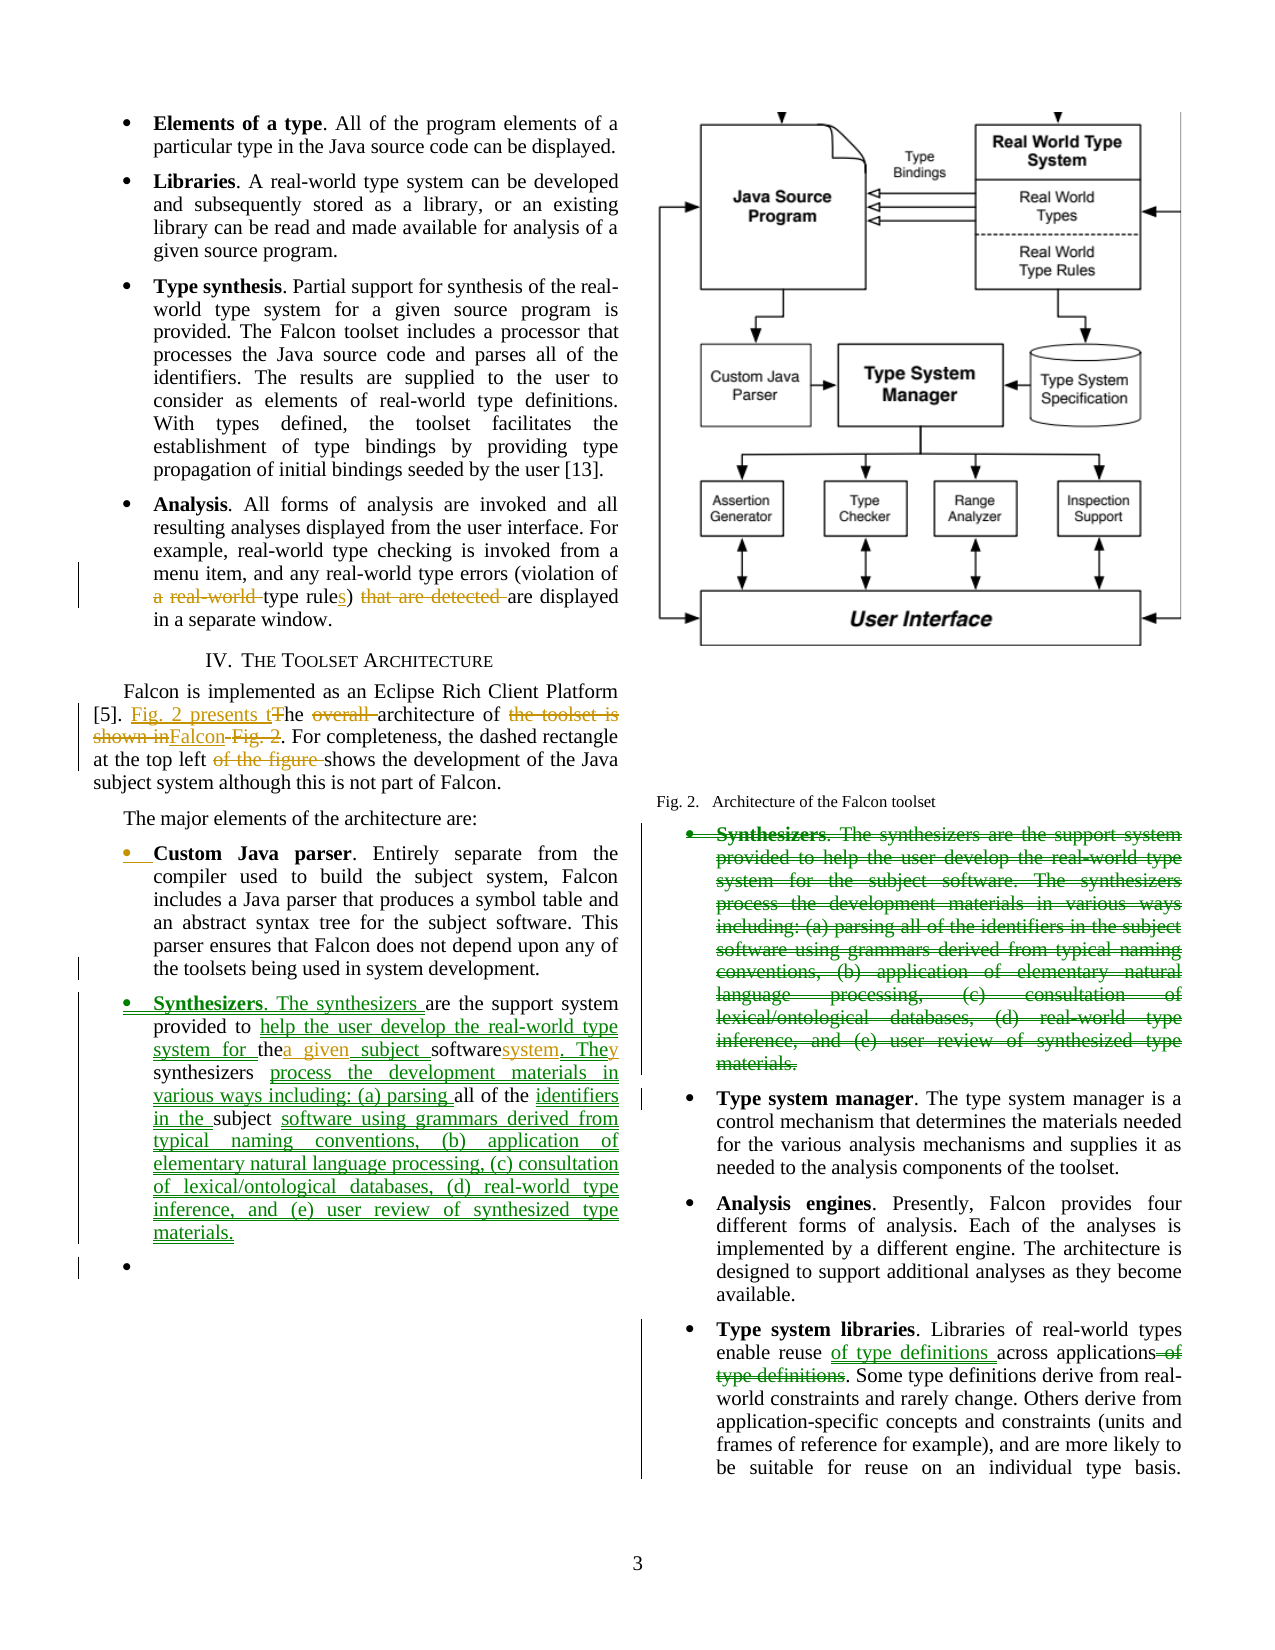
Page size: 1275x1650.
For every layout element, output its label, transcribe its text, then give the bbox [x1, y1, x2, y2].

list Analysis engines. Presently, Falcon provides four different forms of analysis. Each of the analyses is implemented by a different engine. The architecture is designed to support additional analyses as they become available. [686, 1192, 1182, 1306]
list Elements of a type. All of the program elements of a particular type in the Java source code can be displayed. [123, 112, 619, 158]
text Architecture of the Falcon toolset [656, 791, 1182, 811]
list Analysis. All forms of analysis are invoked and all resulting analyses displayed from the user interface. For example, real-world type checking is invoked from a menu item, and any real-world type errors (violation of type rule) are displayed in a separate window. [123, 493, 619, 631]
list Type synthesis. Partial support for synthesis of the real-world type system for a given source program is provided. The Falcon toolset includes a processor that processes the Java source code and parses all of the identifiers. The results are supplied to the user to consider as elements of real-world type definitions. With types defined, the toolset facilitates the establishment of type bindings by providing type propagation of initial bindings seeded by the user [13]. [123, 275, 619, 481]
text The major elements of the architecture are: [93, 807, 619, 830]
list Libraries. A real-world type system can be developed and subsequently stored as a library, or an existing library can be read and made available for analysis of a given source program. [123, 171, 619, 262]
list Type system manager. The type system manager is a control mechanism that determines the materials needed for the various analysis mechanisms and supplies it as needed to the analysis components of the toolset. [686, 1088, 1182, 1179]
list Custom Java parser. Entirely separate from the compiler used to build the subject system, Falcon includes a Java parser that produces a symbol table and an abstract syntax tree for the subject software. This parser ensures that Falcon does not depend upon any of the toolsets being used in system development. [123, 842, 619, 979]
text Falcon is implemented as an Eclipse Rich Client Platform [5]. he architecture of . For completeness, the dashed rectangle at the top left shows the development of the Java subject system although this is not part of Falcon. [93, 680, 619, 794]
subtitle The Toolset Architecture [93, 647, 619, 672]
